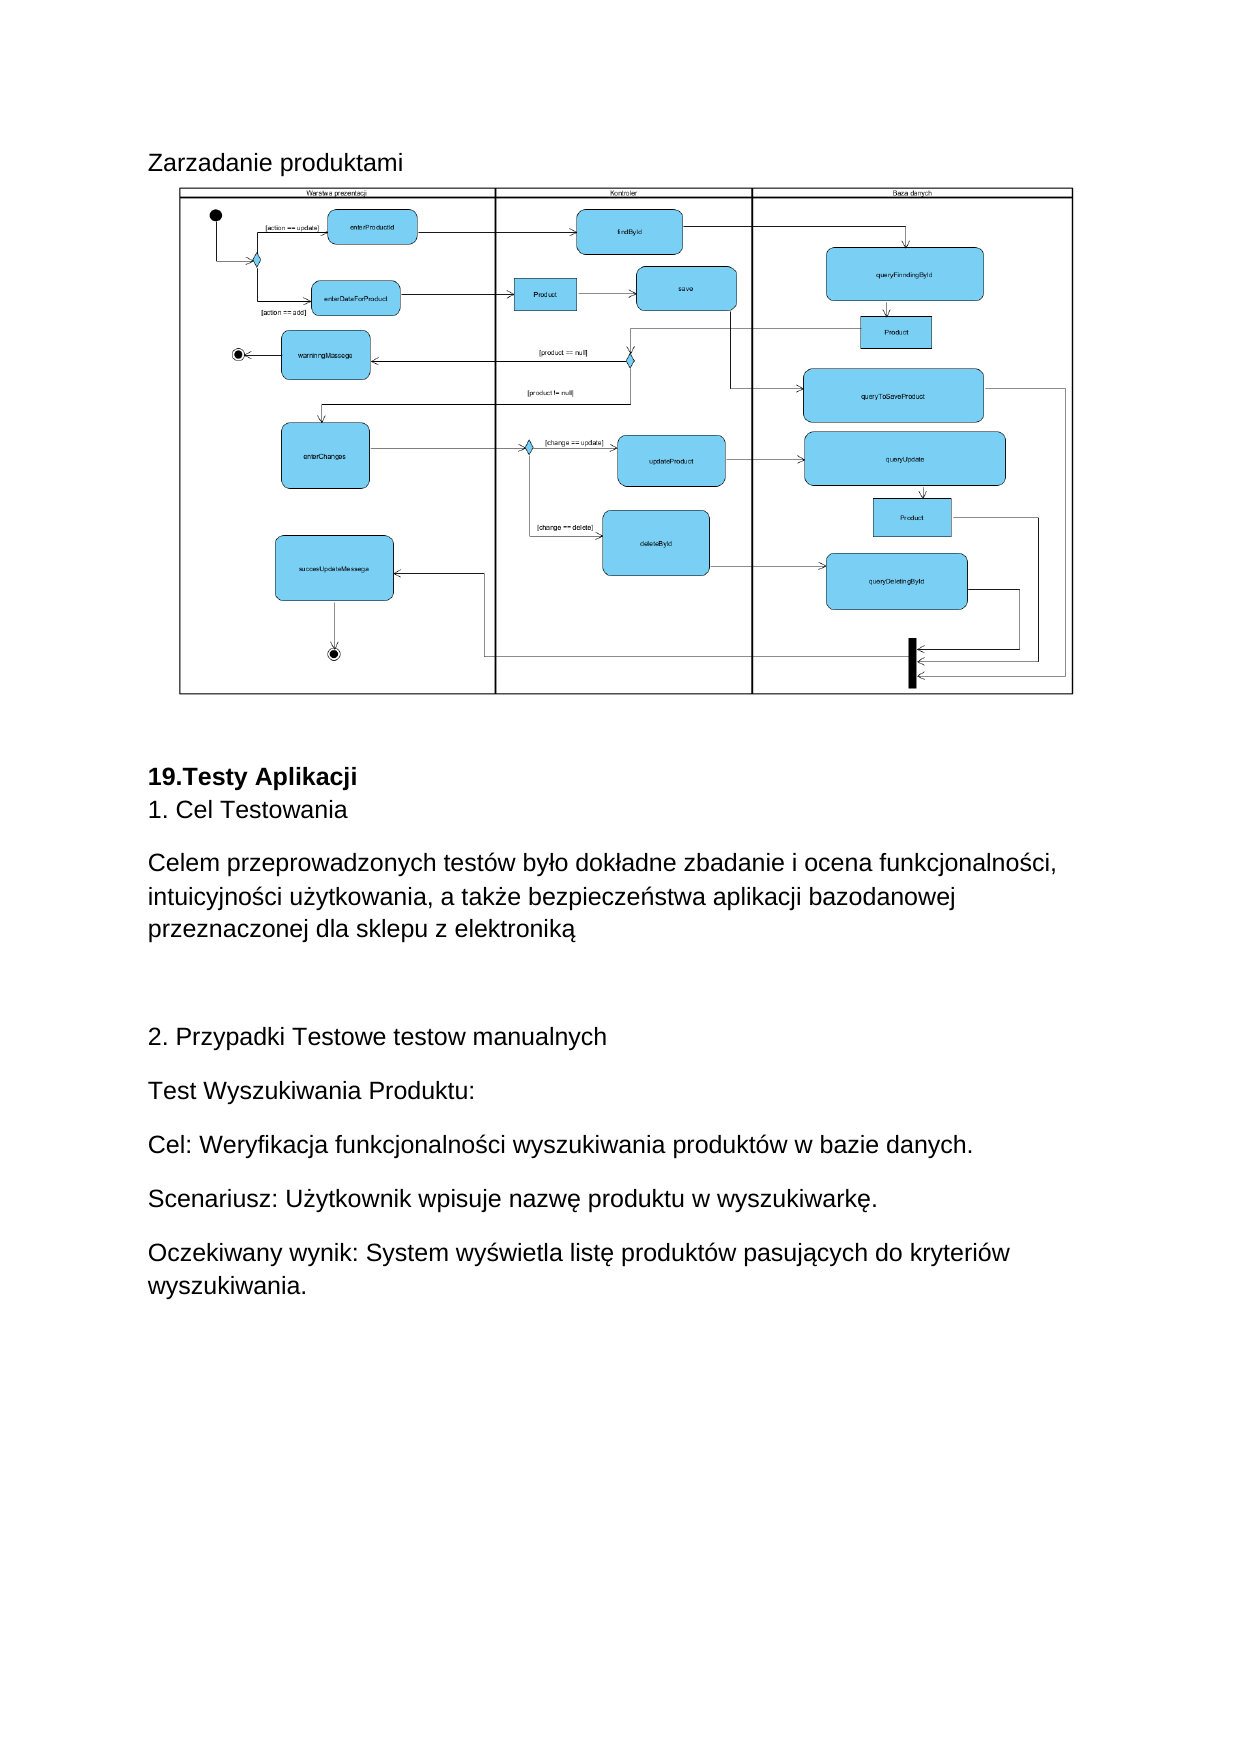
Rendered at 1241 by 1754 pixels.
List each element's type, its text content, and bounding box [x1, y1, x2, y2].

text 2. Przypadki Testowe testow manualnych [148, 1022, 1093, 1051]
text Scenariusz: Użytkownik wpisuje nazwę produktu w wyszukiwarkę. [148, 1184, 1093, 1212]
text Cel: Weryfikacja funkcjonalności wyszukiwania produktów w bazie danych. [148, 1130, 1093, 1159]
text Oczekiwany wynik: System wyświetla listę produktów pasujących do kryteriów wyszukiwania. [148, 1238, 1093, 1299]
text Celem przeprowadzonych testów było dokładne zbadanie i ocena funkcjonalności, intuicyjności użytkowania, a także bezpieczeństwa aplikacji bazodanowej przeznaczonej dla sklepu z elektroniką [148, 848, 1093, 943]
text 19.Testy Aplikacji 1. Cel Testowania [148, 728, 1093, 823]
picture [147, 180, 1093, 704]
text Zarzadanie produktami [148, 148, 1093, 180]
text Test Wyszukiwania Produktu: [148, 1076, 1093, 1105]
